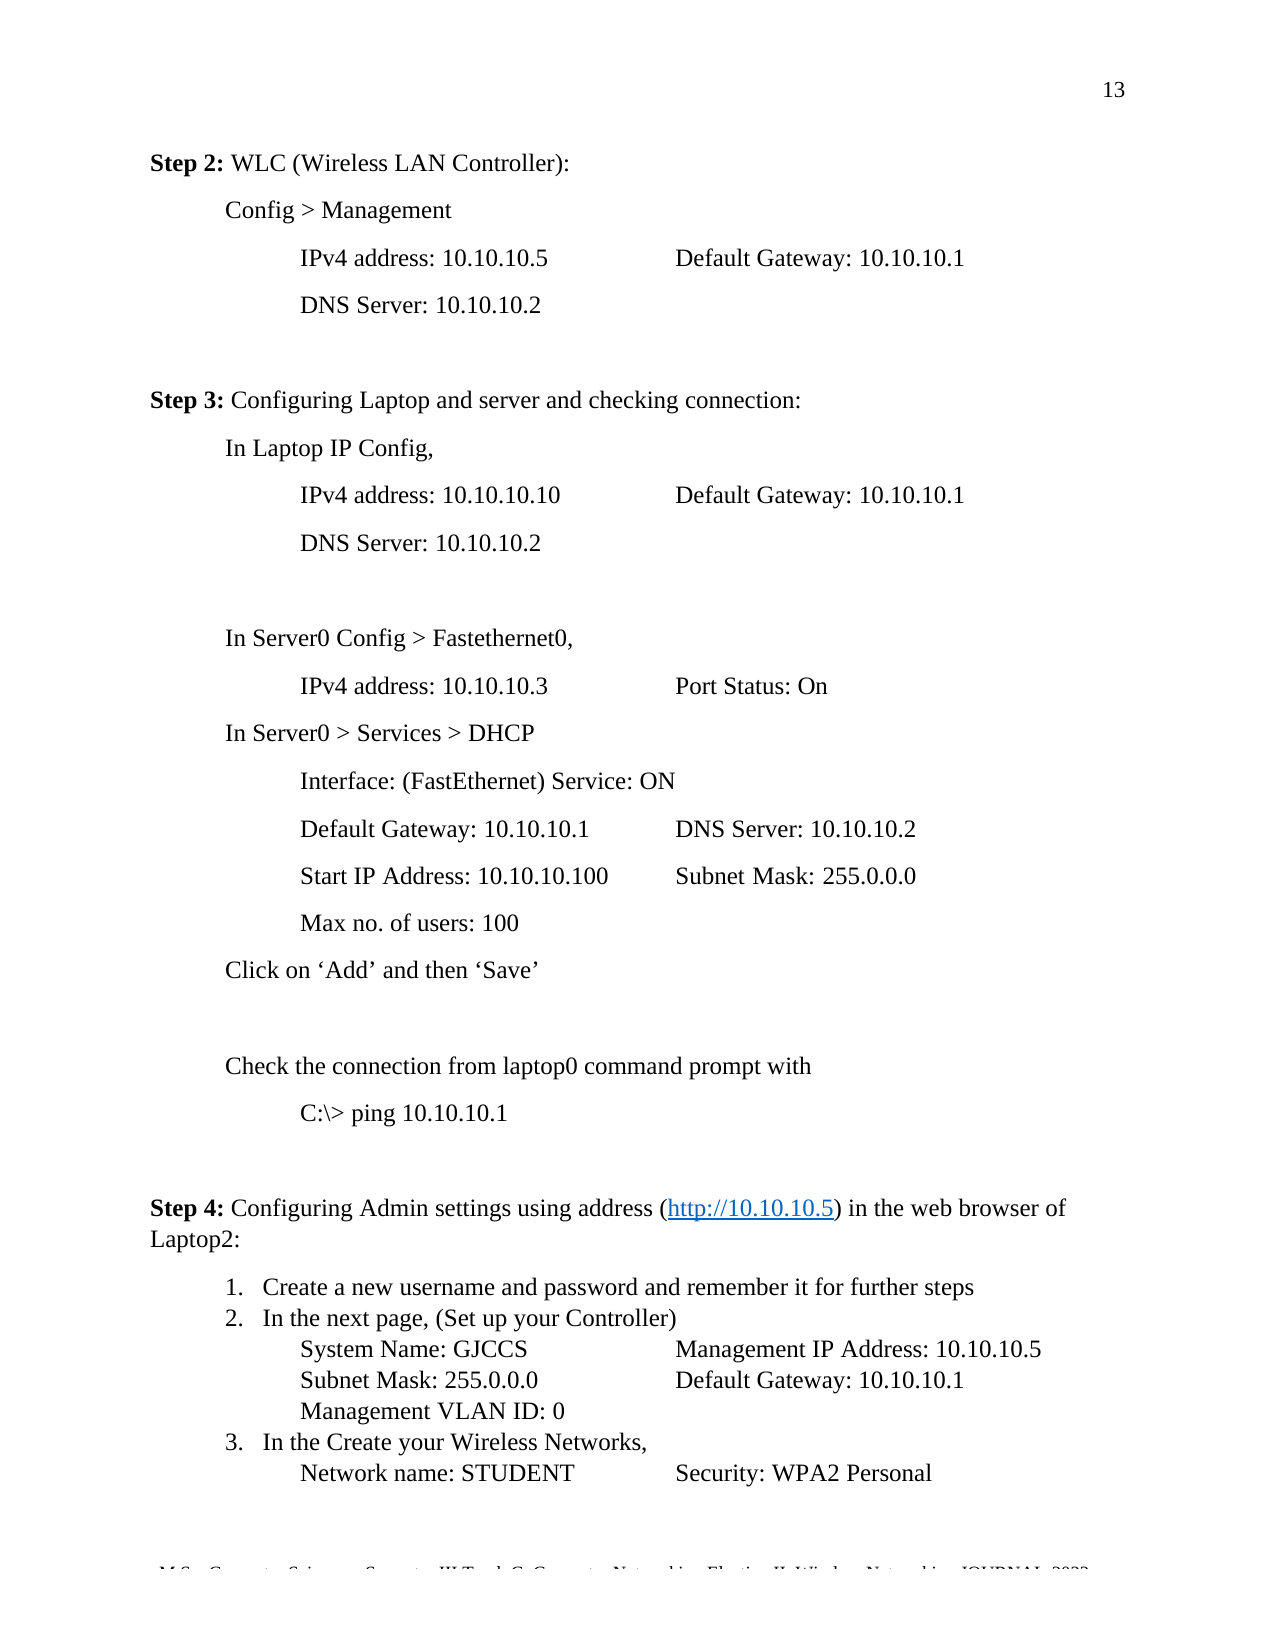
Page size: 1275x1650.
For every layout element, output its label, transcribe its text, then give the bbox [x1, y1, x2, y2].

text Check the connection from laptop0 command prompt with C:\> ping 10.10.10.1 [225, 1051, 814, 1127]
text IPv4 address: 10.10.10.10 Default Gateway: 10.10.10.1 [300, 480, 1248, 509]
text Default Gateway: 10.10.10.1 DNS Server: 10.10.10.2 Start IP Address: 10.10.10.100 Subnet Mask: 255.0.0.0 Max no. of users: 100 [300, 814, 916, 937]
text DNS Server: 10.10.10.2 [300, 528, 1248, 557]
text Step 4: Configuring Admin settings using address (http://10.10.10.5) in the web browser of Laptop2: [150, 1193, 1116, 1253]
text DNS Server: 10.10.10.2 [300, 290, 1248, 319]
list In the Create your Wireless Networks, [225, 1427, 1248, 1456]
text IPv4 address: 10.10.10.3 Port Status: On In Server0 > Services > DHCP [225, 671, 828, 747]
text Step 3: Configuring Laptop and server and checking connection: In Laptop IP Config, [150, 386, 802, 462]
text System Name: GJCCS Management IP Address: 10.10.10.5 Subnet Mask: 255.0.0.0 Default Gateway: 10.10.10.1 Management VLAN ID: 0 [300, 1334, 1042, 1425]
list Create a new username and password and remember it for further steps [225, 1272, 1248, 1301]
text Step 2: WLC (Wireless LAN Controller): Config > Management [150, 148, 572, 224]
text Interface: (FastEthernet) Service: ON [300, 766, 1248, 794]
text Click on ‘Add’ and then ‘Save’ [225, 956, 1248, 984]
text IPv4 address: 10.10.10.5 Default Gateway: 10.10.10.1 [300, 243, 1248, 271]
text Network name: STUDENT Security: WPA2 Personal [300, 1458, 1248, 1487]
list In the next page, (Set up your Controller) [225, 1303, 1248, 1332]
text In Server0 Config > Fastethernet0, [225, 623, 1248, 652]
